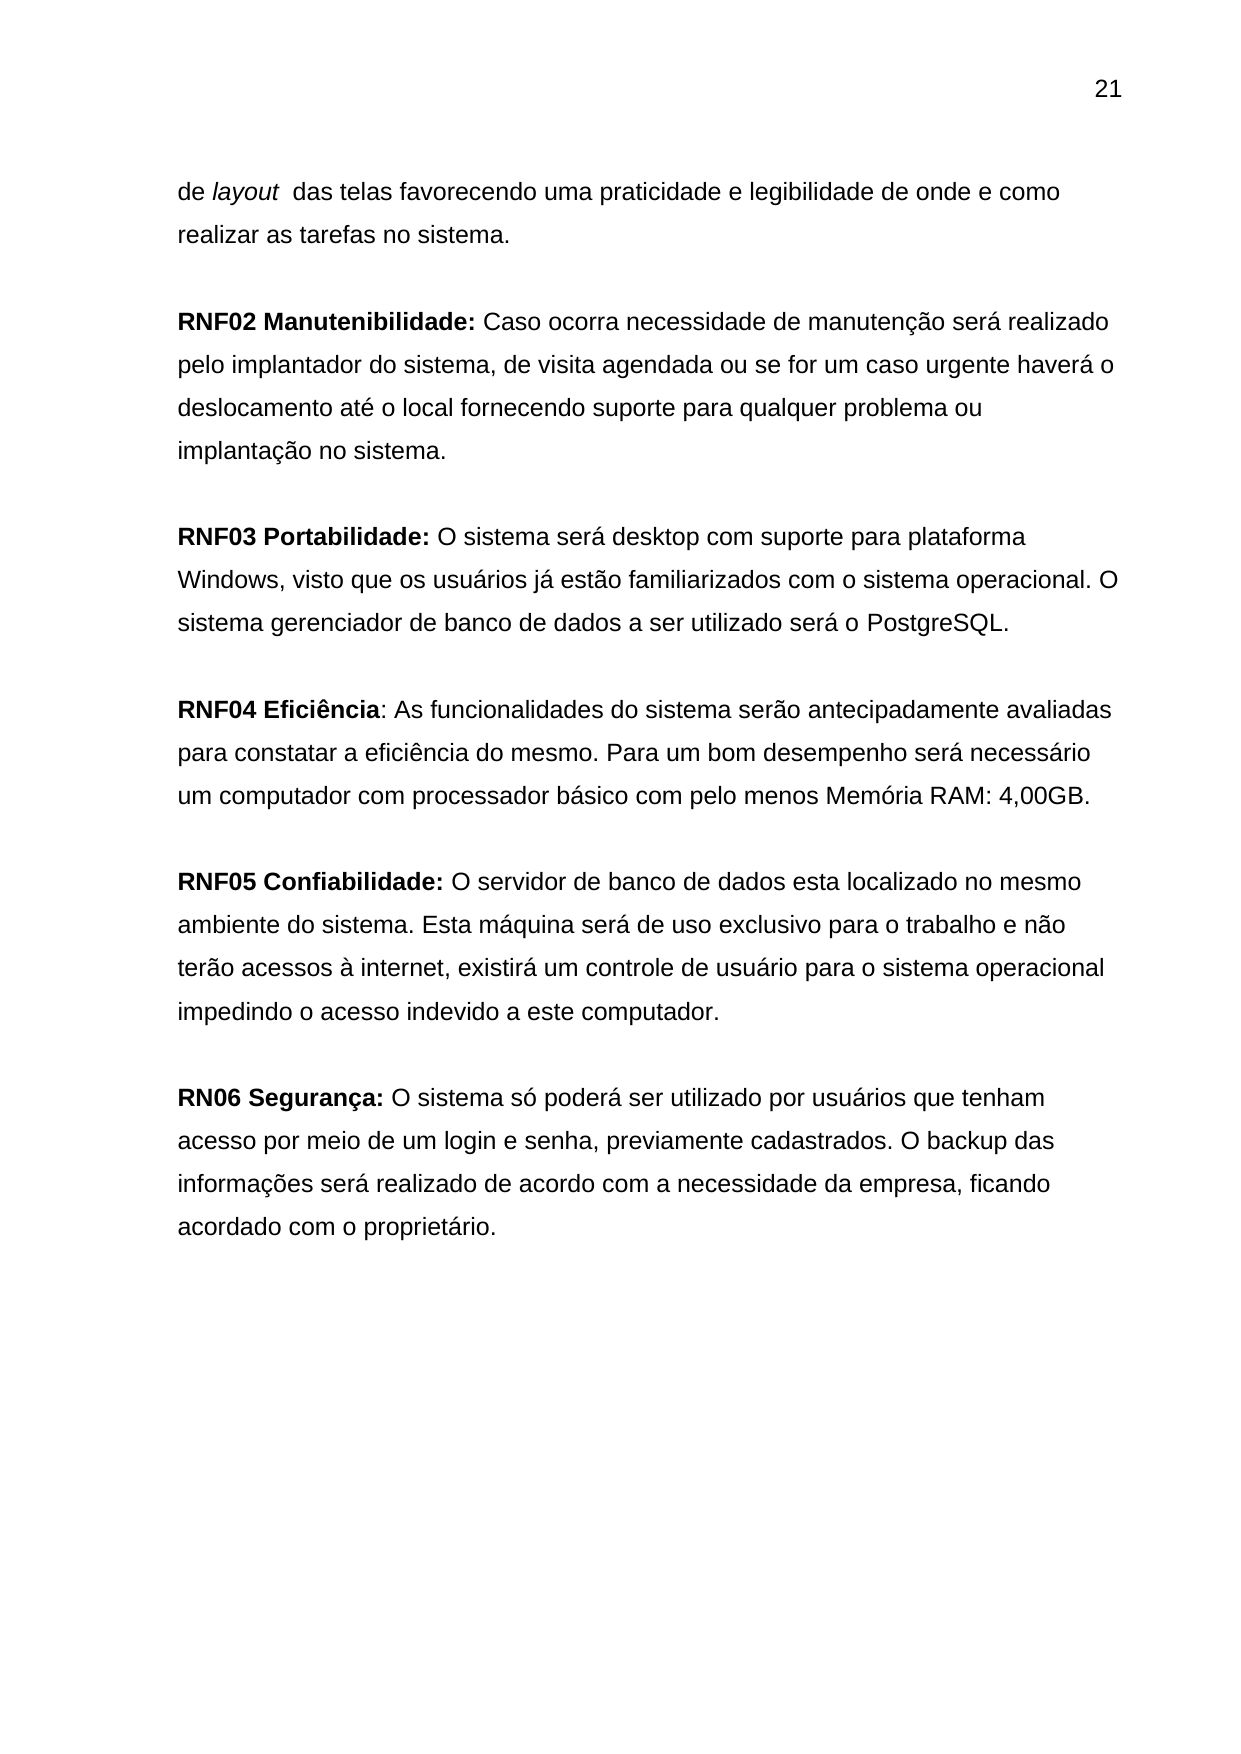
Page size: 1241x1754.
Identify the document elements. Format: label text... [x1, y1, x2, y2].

text RN06 Segurança: O sistema só poderá ser utilizado por usuários que tenham acesso por meio de um login e senha, previamente cadastrados. O backup das informações será realizado de acordo com a necessidade da empresa, ficando acordado com o proprietário. [177, 1083, 1122, 1241]
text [177, 177, 1122, 249]
text RNF05 Confiabilidade: O servidor de banco de dados esta localizado no mesmo ambiente do sistema. Esta máquina será de uso exclusivo para o trabalho e não terão acessos à internet, existirá um controle de usuário para o sistema operacional impedindo o acesso indevido a este computador. [177, 867, 1122, 1025]
text RNF04 Eficiência: As funcionalidades do sistema serão antecipadamente avaliadas para constatar a eficiência do mesmo. Para um bom desempenho será necessário um computador com processador básico com pelo menos Memória RAM: 4,00GB. [177, 695, 1122, 810]
text RNF02 Manutenibilidade: Caso ocorra necessidade de manutenção será realizado pelo implantador do sistema, de visita agendada ou se for um caso urgente haverá o deslocamento até o local fornecendo suporte para qualquer problema ou implantação no sistema. [177, 307, 1122, 465]
text RNF03 Portabilidade: O sistema será desktop com suporte para plataforma Windows, visto que os usuários já estão familiarizados com o sistema operacional. O sistema gerenciador de banco de dados a ser utilizado será o PostgreSQL. [177, 522, 1122, 637]
